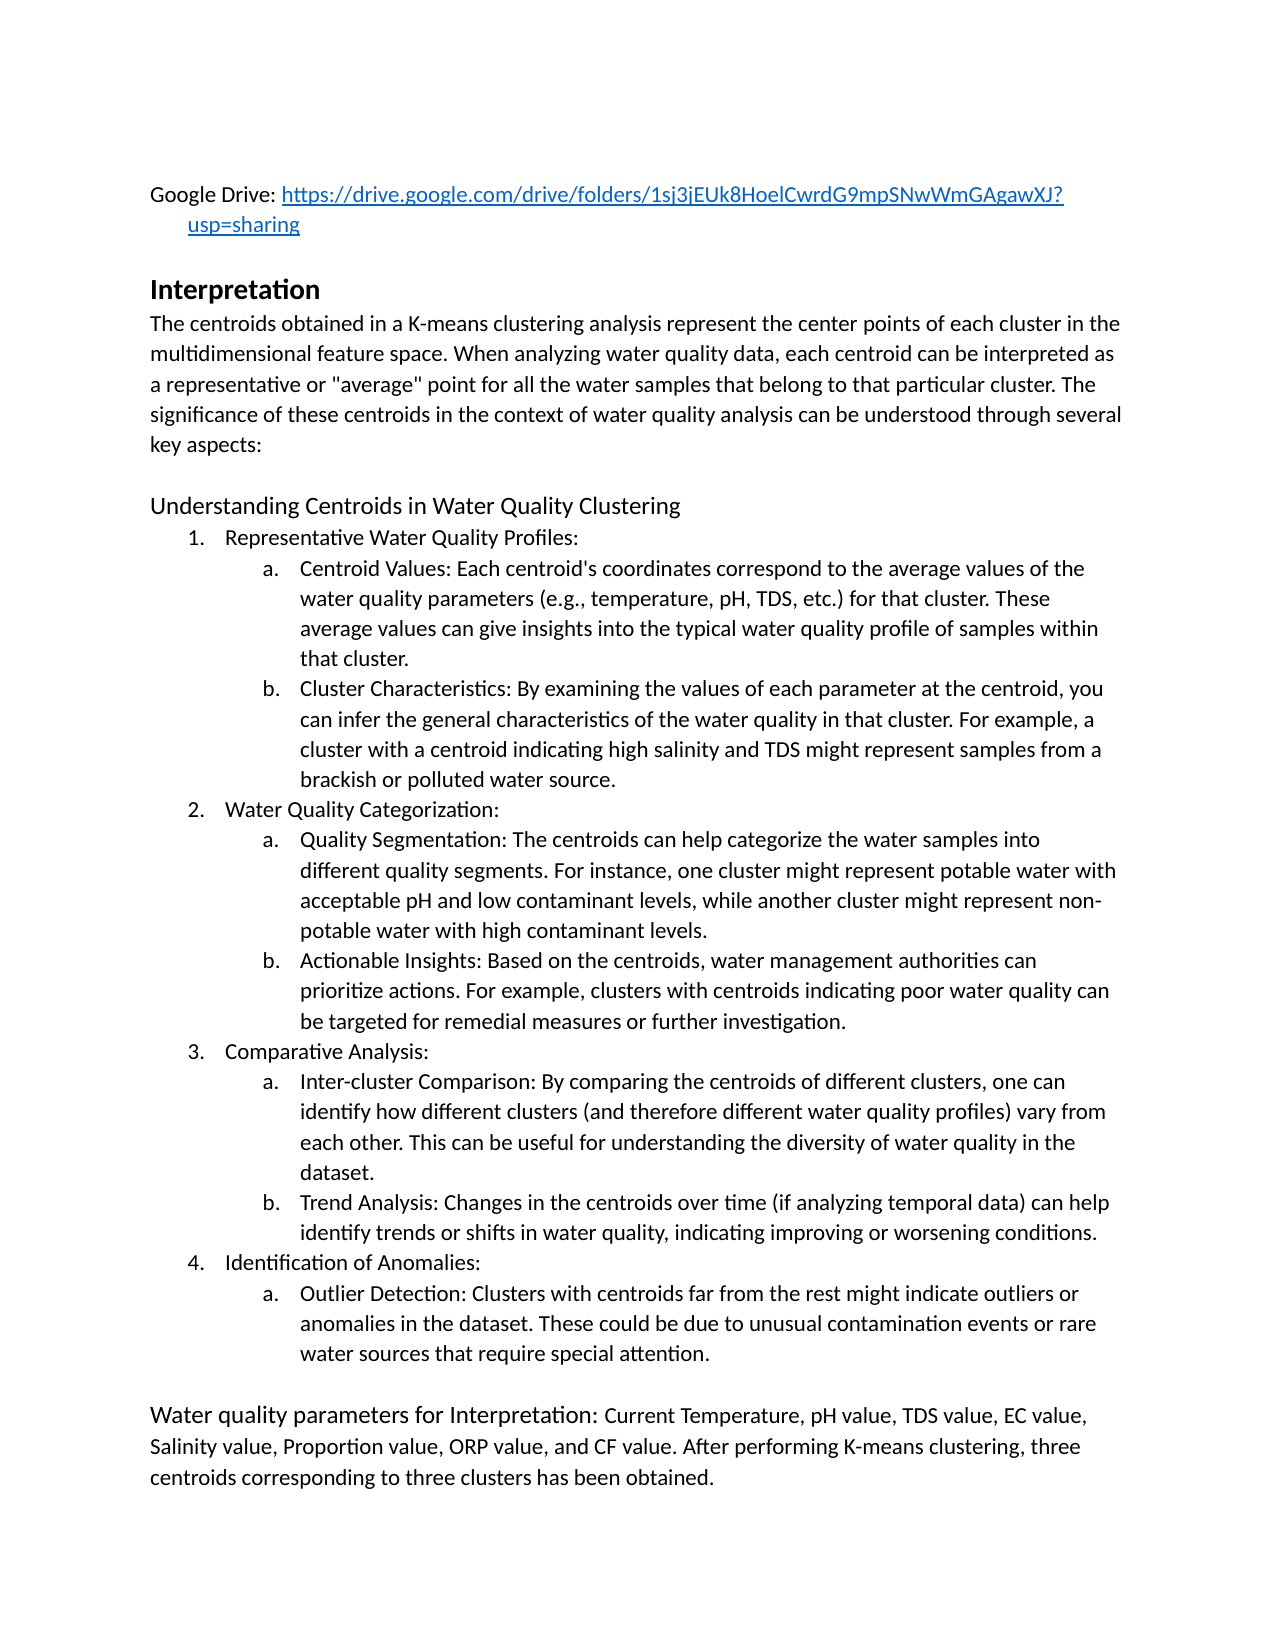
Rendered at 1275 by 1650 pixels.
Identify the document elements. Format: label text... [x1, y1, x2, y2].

list Trend Analysis: Changes in the centroids over time (if analyzing temporal data) can help identify trends or shifts in water quality, indicating improving or worsening conditions. [262, 1188, 1125, 1246]
list Outlier Detection: Clusters with centroids far from the rest might indicate outliers or anomalies in the dataset. These could be due to unusual contamination events or rare water sources that require special attention. [262, 1279, 1125, 1367]
list significance of these centroids in the context of water quality analysis can be understood through several [150, 400, 1125, 428]
list Inter-cluster Comparison: By comparing the centroids of different clusters, one can identify how different clusters (and therefore different water quality profiles) vary from each other. This can be useful for understanding the diversity of water quality in the dataset. [262, 1067, 1125, 1186]
list key aspects: [150, 430, 1125, 458]
list Water Quality Categorization: [187, 795, 1125, 823]
list Cluster Characteristics: By examining the values of each parameter at the centroid, you can infer the general characteristics of the water quality in that cluster. For example, a cluster with a centroid indicating high salinity and TDS might represent samples from a brackish or polluted water source. [262, 674, 1125, 793]
list Comparative Analysis: [187, 1037, 1125, 1065]
list Centroid Values: Each centroid's coordinates correspond to the average values of the water quality parameters (e.g., temperature, pH, TDS, etc.) for that cluster. These average values can give insights into the typical water quality profile of samples within that cluster. [262, 554, 1125, 672]
list centroids corresponding to three clusters has been obtained. [150, 1463, 1125, 1491]
list Actionable Insights: Based on the centroids, water management authorities can prioritize actions. For example, clusters with centroids indicating poor water quality can be targeted for remedial measures or further investigation. [262, 946, 1125, 1035]
list Water quality parameters for Interpretation: Current Temperature, pH value, TDS value, EC value, [150, 1399, 1125, 1430]
list Interpretation [150, 271, 1125, 306]
list Representative Water Quality Profiles: [187, 523, 1125, 551]
list Salinity value, Proportion value, ORP value, and CF value. After performing K-means clustering, three [150, 1432, 1125, 1460]
list multidimensional feature space. When analyzing water quality data, each centroid can be interpreted as [150, 339, 1125, 367]
list Google Drive: https://drive.google.com/drive/folders/1sj3jEUk8HoelCwrdG9mpSNwWmGAgawXJ?usp=sharing [150, 180, 1125, 238]
list Identification of Anomalies: [187, 1248, 1125, 1276]
list a representative or "average" point for all the water samples that belong to that particular cluster. The [150, 370, 1125, 398]
list The centroids obtained in a K-means clustering analysis represent the center points of each cluster in the [150, 309, 1125, 337]
list Quality Segmentation: The centroids can help categorize the water samples into different quality segments. For instance, one cluster might represent potable water with acceptable pH and low contaminant levels, while another cluster might represent non-potable water with high contaminant levels. [262, 826, 1125, 944]
list Understanding Centroids in Water Quality Clustering [150, 491, 1125, 521]
